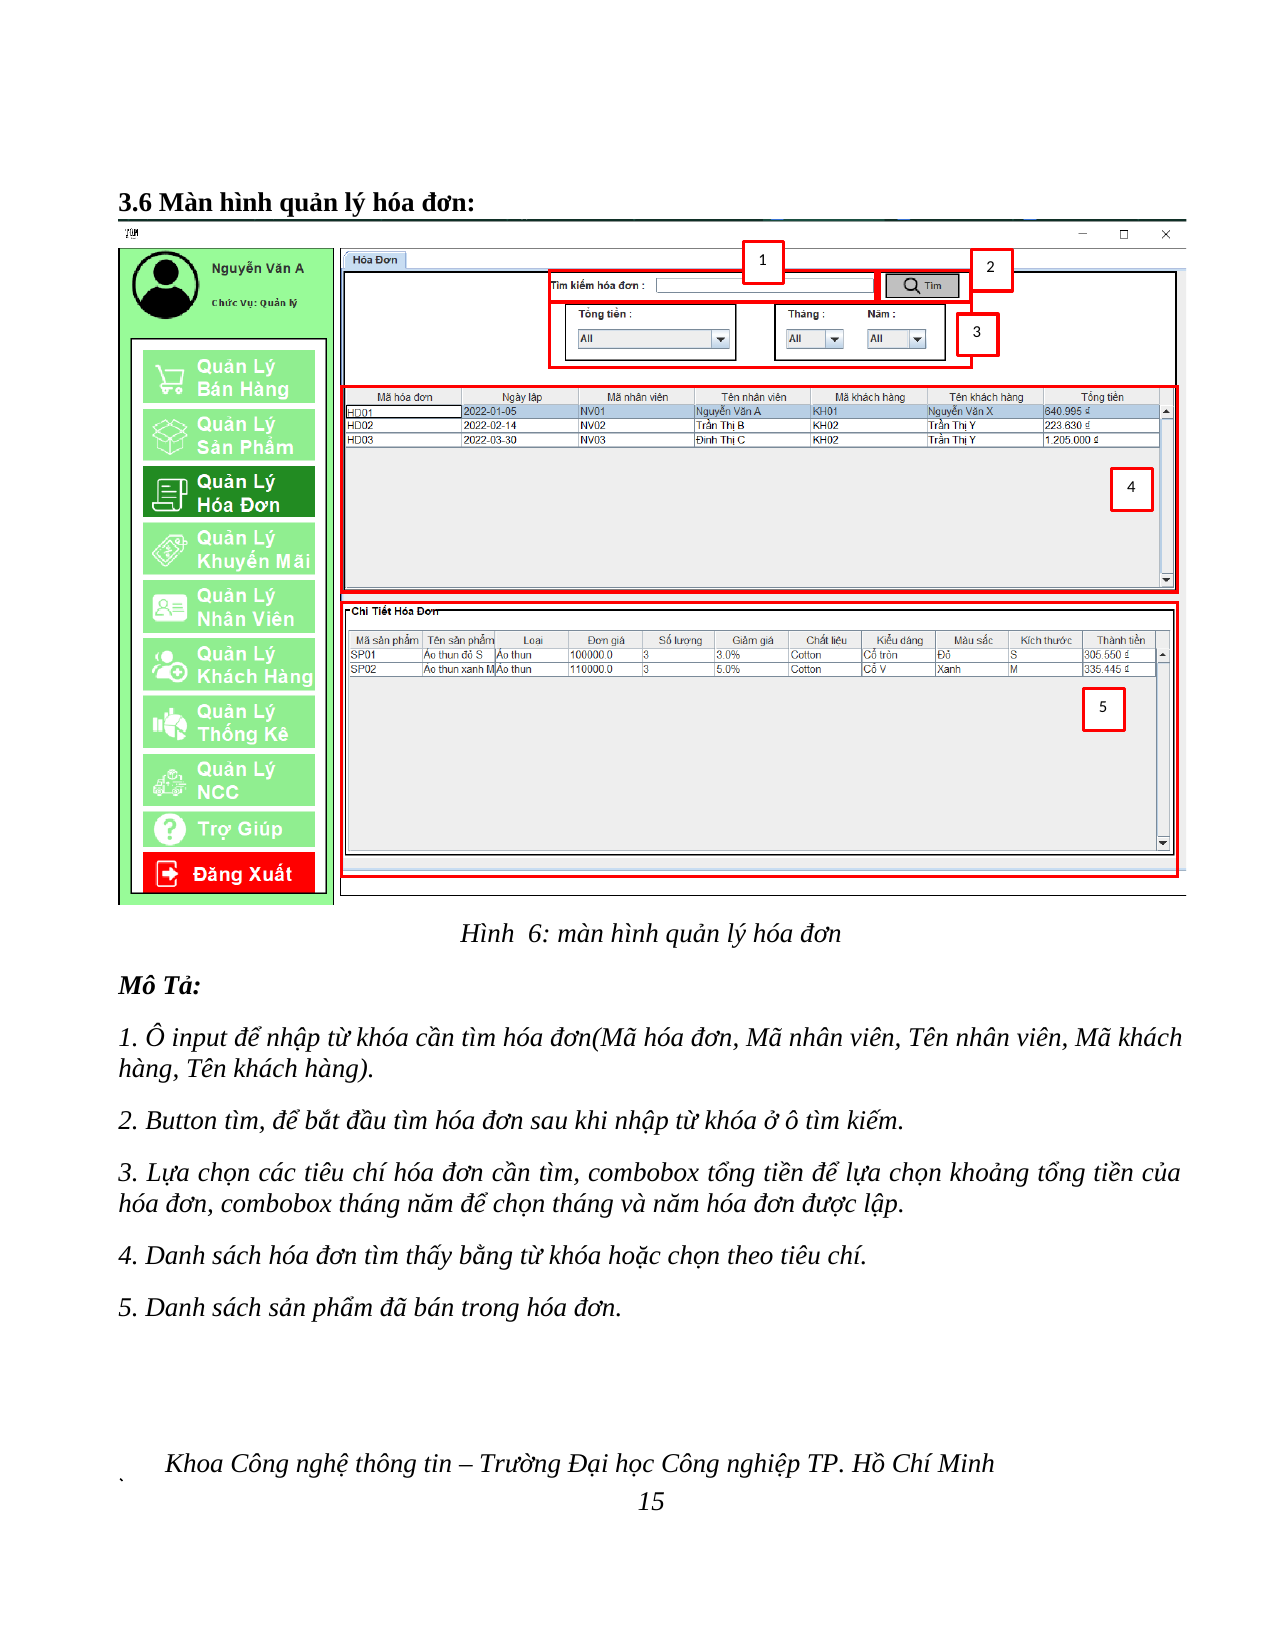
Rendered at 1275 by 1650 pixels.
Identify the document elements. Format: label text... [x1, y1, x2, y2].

text 5. Danh sách sản phẩm đã bán trong hóa đơn. [118, 1291, 1186, 1323]
text 2. Button tìm, để bắt đầu tìm hóa đơn sau khi nhập từ khóa ở ô tìm kiếm. [118, 1104, 1186, 1136]
subtitle 3.6 Màn hình quản lý hóa đơn: [118, 186, 1186, 217]
text 3. Lựa chọn các tiêu chí hóa đơn cần tìm, combobox tổng tiền để lựa chọn khoảng tổng tiền của hóa đơn, combobox tháng năm để chọn tháng và năm hóa đơn được lập. [118, 1156, 1186, 1219]
picture [118, 219, 1187, 905]
text Hình 6: màn hình quản lý hóa đơn [118, 917, 1186, 948]
text 4. Danh sách hóa đơn tìm thấy bằng từ khóa hoặc chọn theo tiêu chí. [118, 1239, 1186, 1271]
text 1. Ô input để nhập từ khóa cần tìm hóa đơn(Mã hóa đơn, Mã nhân viên, Tên nhân viên, Mã khách hàng, Tên khách hàng). [118, 1021, 1186, 1083]
text Mô Tả: [118, 969, 1186, 1000]
